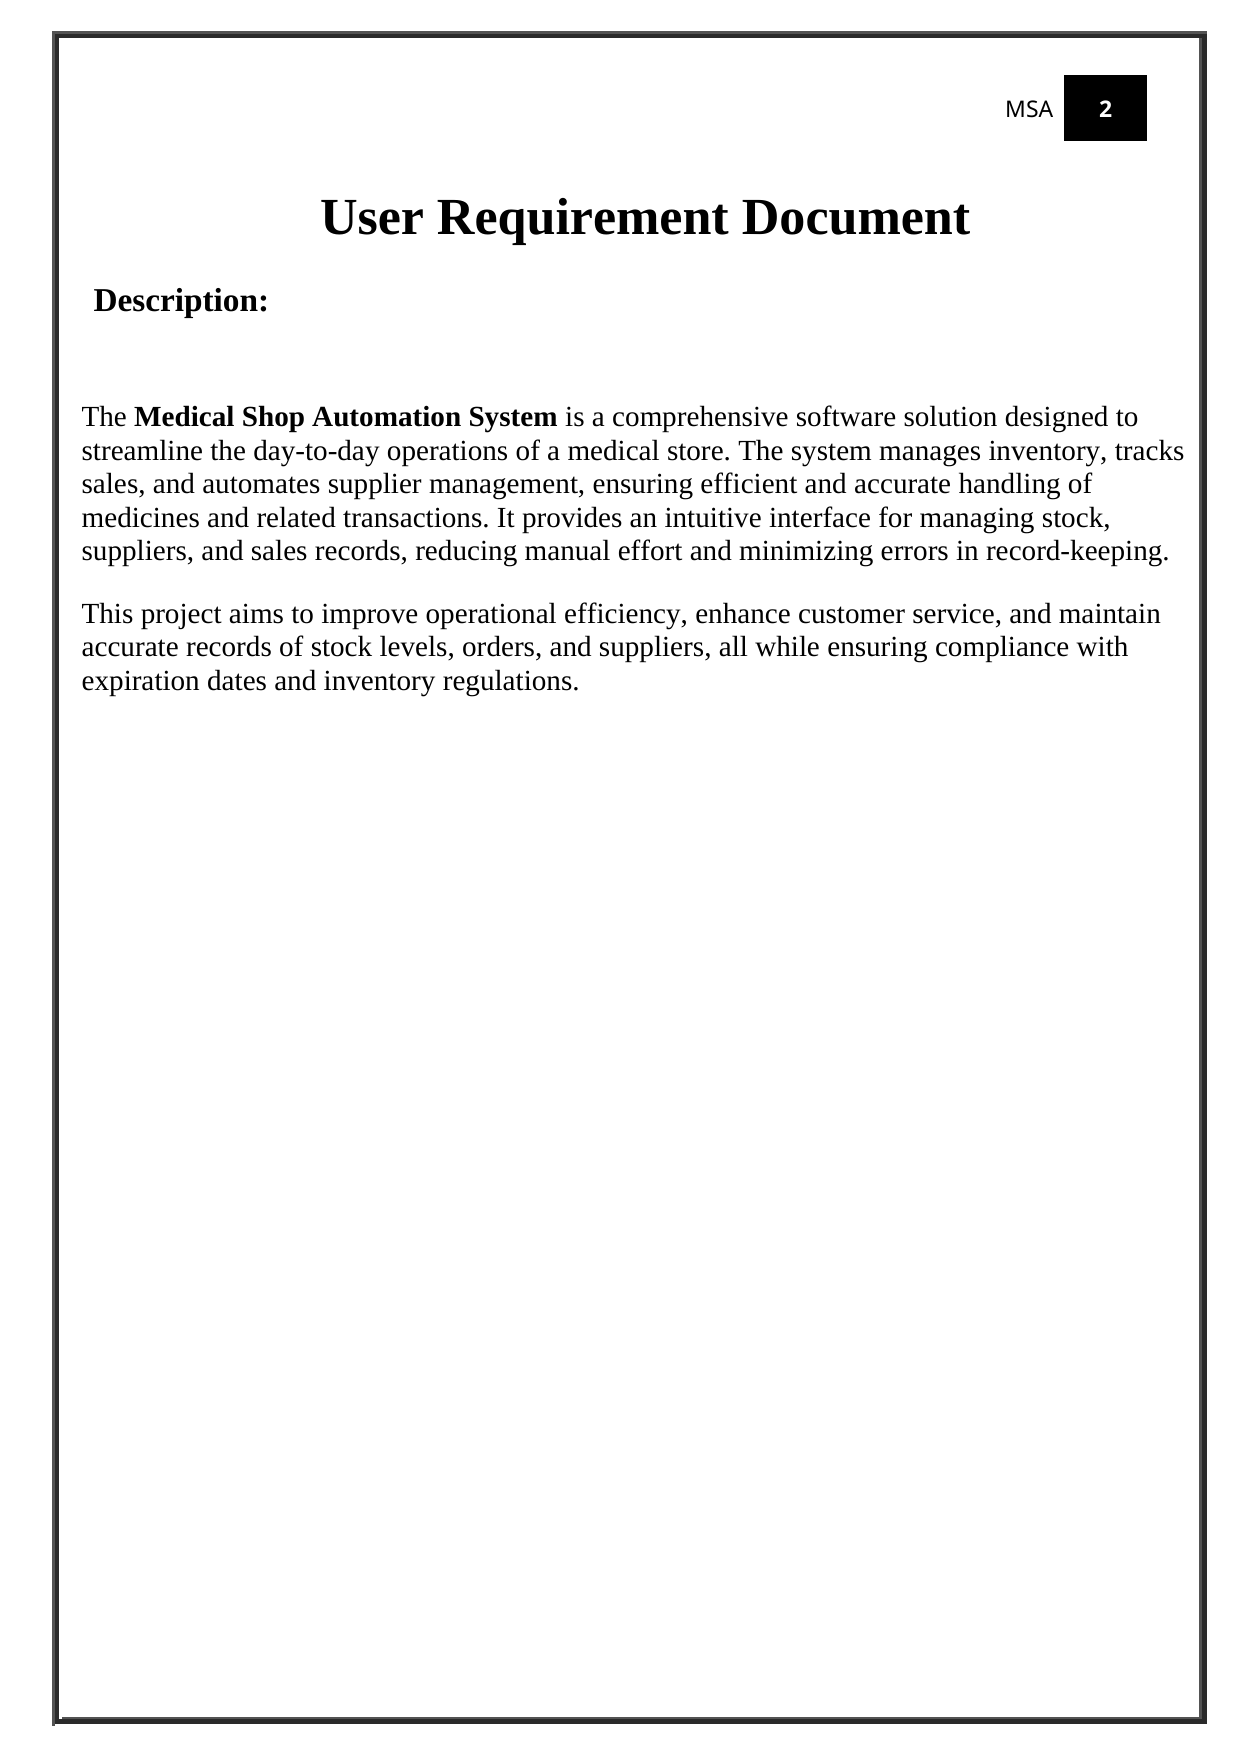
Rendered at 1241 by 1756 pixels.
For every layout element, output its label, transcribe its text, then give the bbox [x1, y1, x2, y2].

subtitle Description: [93, 280, 1199, 318]
text This project aims to improve operational efficiency, enhance customer service, and maintain accurate records of stock levels, orders, and suppliers, all while ensuring compliance with expiration dates and inventory regulations. [81, 596, 1199, 697]
text User Requirement Document [81, 186, 1199, 246]
text The Medical Shop Automation System is a comprehensive software solution designed to streamline the day-to-day operations of a medical store. The system manages inventory, tracks sales, and automates supplier management, ensuring efficient and accurate handling of medicines and related transactions. It provides an intuitive interface for managing stock, suppliers, and sales records, reducing manual effort and minimizing errors in record-keeping. [81, 399, 1199, 567]
